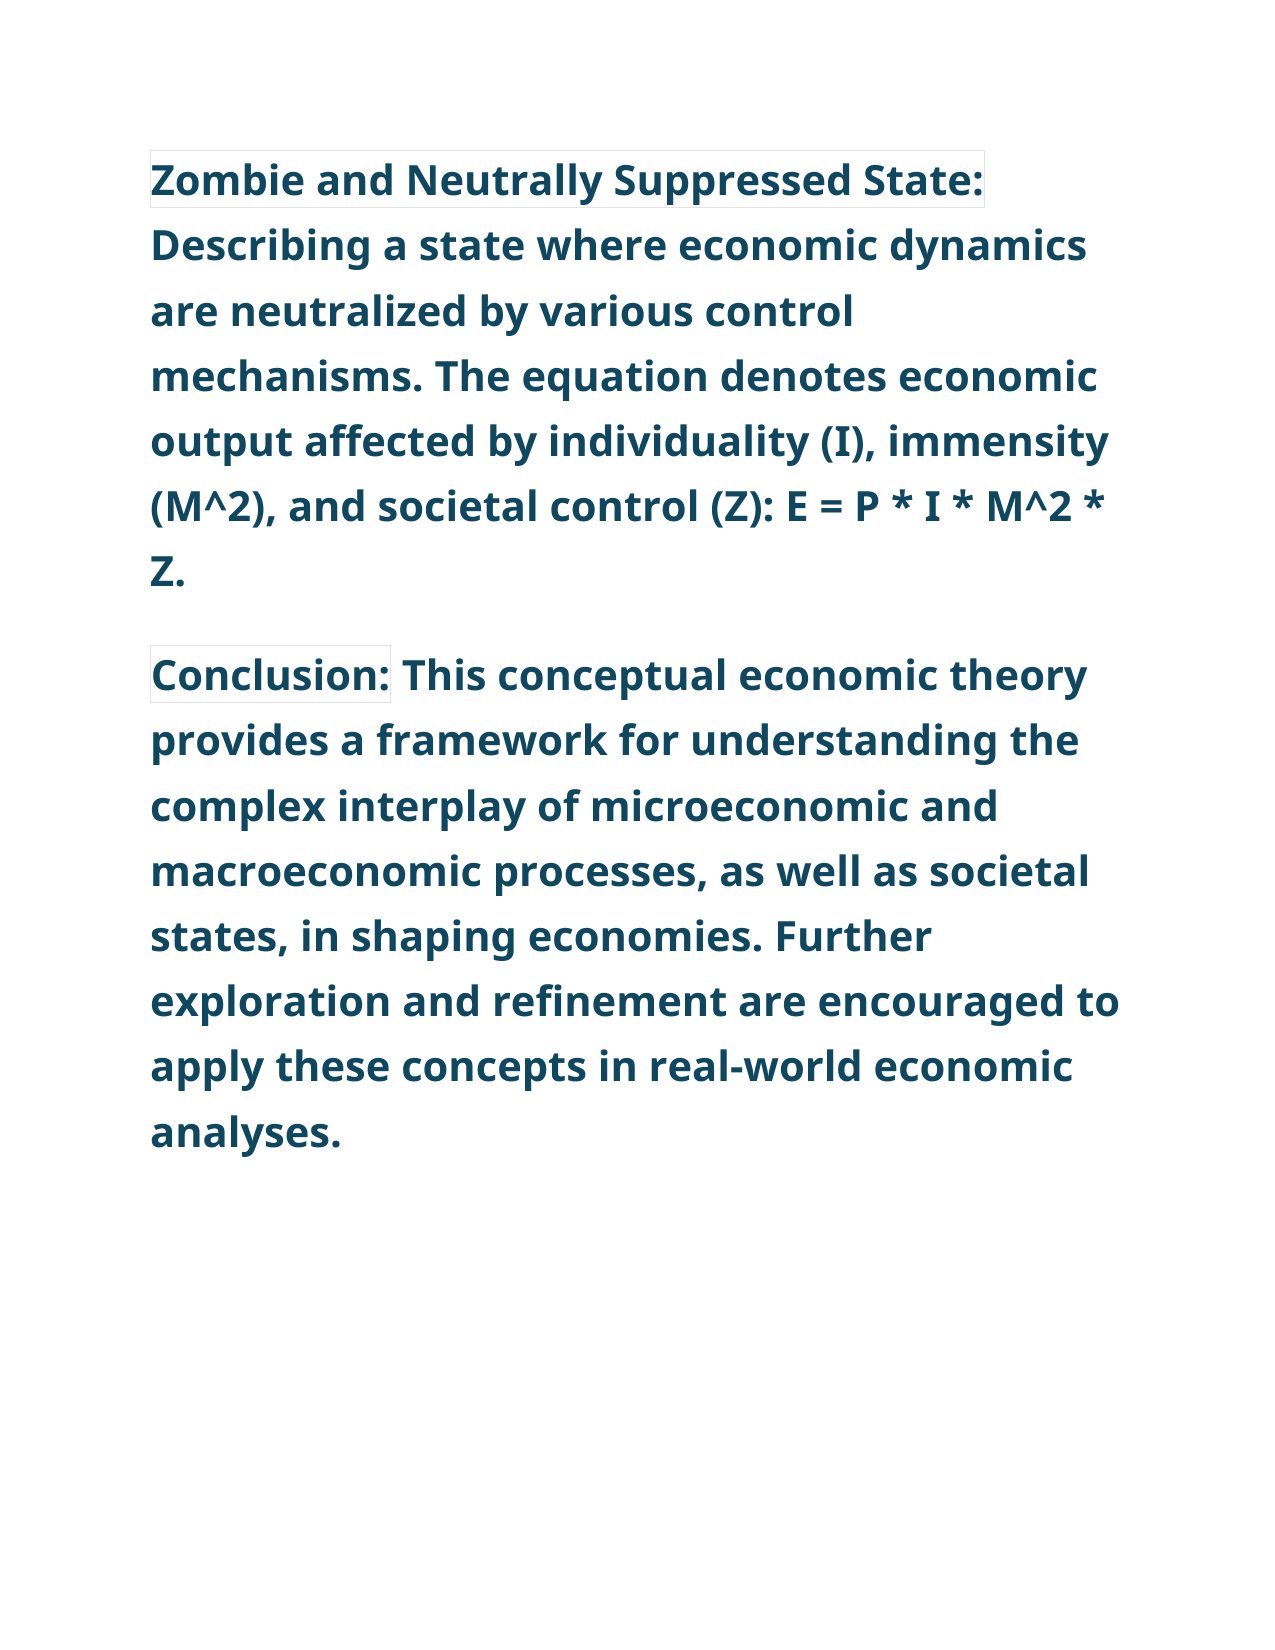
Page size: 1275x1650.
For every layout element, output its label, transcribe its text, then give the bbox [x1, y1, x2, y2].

subtitle Zombie and Neutrally Suppressed State: Describing a state where economic dynamics are neutralized by various control mechanisms. The equation denotes economic output affected by individuality (I), immensity (M^2), and societal control (Z): E = P * I * M^2 * Z. [150, 150, 1125, 599]
subtitle Conclusion: This conceptual economic theory provides a framework for understanding the complex interplay of microeconomic and macroeconomic processes, as well as societal states, in shaping economies. Further exploration and refinement are encouraged to apply these concepts in real-world economic analyses. [150, 645, 1125, 1159]
